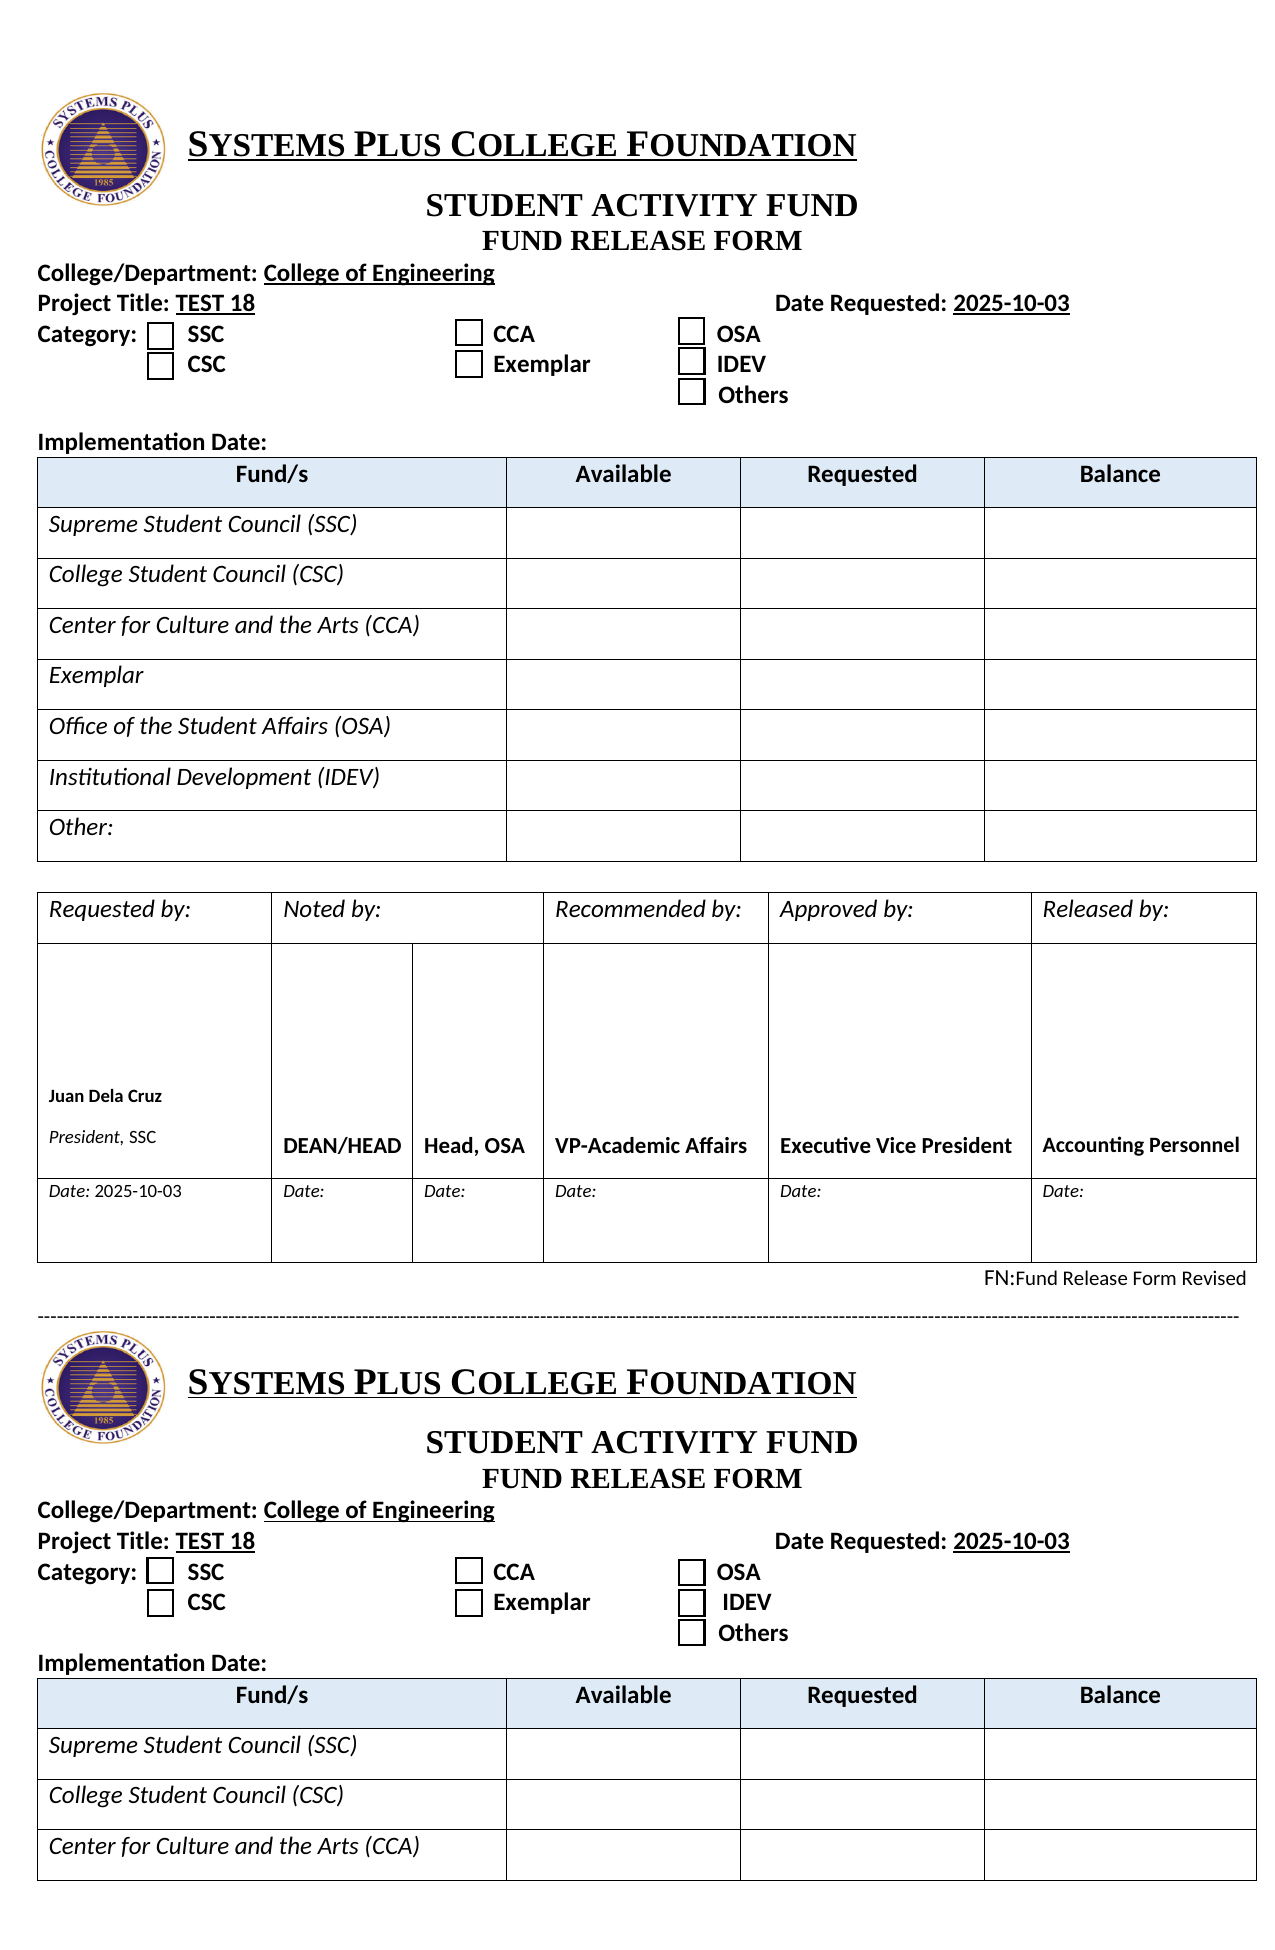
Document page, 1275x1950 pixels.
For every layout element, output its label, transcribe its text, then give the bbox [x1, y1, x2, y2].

table_cell Accounting Personnel [1032, 944, 1256, 1178]
table_cell [741, 761, 984, 810]
text Others [37, 1617, 1247, 1647]
table_cell [985, 559, 1256, 608]
text Project Title: TEST 18 Date Requested: 2025-10-03 [37, 1525, 1247, 1556]
text SYSTEMS PLUS COLLEGE FOUNDATION [37, 1359, 1247, 1403]
table_cell Date: [413, 1179, 543, 1262]
table_cell Executive Vice President [769, 944, 1031, 1178]
text Implementation Date: [37, 1647, 1247, 1678]
table_cell [741, 811, 984, 861]
table_cell [507, 559, 740, 608]
table_cell College Student Council (CSC) [38, 559, 506, 608]
table_cell [985, 710, 1256, 759]
table_header Fund/s [38, 458, 506, 507]
table_cell [741, 1780, 984, 1829]
table_header Recommended by: [544, 893, 768, 942]
text SYSTEMS PLUS COLLEGE FOUNDATION [37, 122, 1247, 165]
table_cell Date: [1032, 1179, 1256, 1262]
table_cell Juan Dela Cruz President, SSC [38, 944, 271, 1178]
table_cell Other: [38, 811, 506, 861]
table_header Requested by: [38, 893, 271, 942]
table_cell VP-Academic Affairs [544, 944, 768, 1178]
picture [35, 91, 170, 207]
table_header Requested [741, 458, 984, 507]
text Category: SSC CCA OSA [37, 318, 1247, 348]
text FUND RELEASE FORM [37, 1461, 1247, 1495]
table_header Available [507, 458, 740, 507]
table_header Fund/s [38, 1679, 506, 1728]
picture [35, 1329, 170, 1445]
table_cell [507, 710, 740, 759]
table_cell DEAN/HEAD [272, 944, 412, 1178]
table_cell Center for Culture and the Arts (CCA) [38, 609, 506, 658]
table_cell [507, 811, 740, 861]
table_cell [507, 1780, 740, 1829]
text Others [37, 379, 1247, 409]
text STUDENT ACTIVITY FUND [37, 1423, 1247, 1461]
table_cell [507, 1729, 740, 1779]
table_cell [507, 1830, 740, 1880]
text CSC Exemplar IDEV [37, 1586, 1247, 1617]
table_cell Center for Culture and the Arts (CCA) [38, 1830, 506, 1880]
table_cell [741, 609, 984, 658]
table_cell Supreme Student Council (SSC) [38, 1729, 506, 1779]
text --------------------------------------------------------------------------------------------------------------------------------------------------------------------------------------------- [37, 1304, 1247, 1329]
table_cell Office of the Student Affairs (OSA) [38, 710, 506, 759]
table_cell Date: [272, 1179, 412, 1262]
table_cell [507, 761, 740, 810]
table_cell [741, 559, 984, 608]
text College/Department: College of Engineering [37, 1495, 1247, 1525]
table_header Available [507, 1679, 740, 1728]
text Project Title: TEST 18 Date Requested: 2025-10-03 [37, 287, 1247, 318]
table_cell [507, 609, 740, 658]
table_cell Institutional Development (IDEV) [38, 761, 506, 810]
table_cell [985, 1729, 1256, 1779]
text FUND RELEASE FORM [37, 223, 1247, 257]
text FN:Fund Release Form Revised [37, 1263, 1247, 1291]
table_cell College Student Council (CSC) [38, 1780, 506, 1829]
table_header Released by: [1032, 893, 1256, 942]
table_cell Date: [769, 1179, 1031, 1262]
table_cell Head, OSA [413, 944, 543, 1178]
table_cell [507, 508, 740, 557]
table_cell [985, 660, 1256, 709]
table_cell [985, 1780, 1256, 1829]
table_header Approved by: [769, 893, 1031, 942]
table_header Balance [985, 1679, 1256, 1728]
text STUDENT ACTIVITY FUND [37, 185, 1247, 223]
table_cell Date: 2025-10-03 [38, 1179, 271, 1262]
table_cell [741, 508, 984, 557]
table_cell [985, 761, 1256, 810]
table_header Balance [985, 458, 1256, 507]
table_cell [741, 710, 984, 759]
table_cell [985, 1830, 1256, 1880]
table_header Noted by: [272, 893, 543, 942]
text CSC Exemplar IDEV [37, 348, 1247, 379]
table_cell [985, 508, 1256, 557]
table_cell [507, 660, 740, 709]
text College/Department: College of Engineering [37, 257, 1247, 287]
table_cell Exemplar [38, 660, 506, 709]
table_cell [741, 660, 984, 709]
text Implementation Date: [37, 426, 1247, 457]
table_cell [985, 811, 1256, 861]
table_cell [741, 1830, 984, 1880]
table_cell [741, 1729, 984, 1779]
table_cell Supreme Student Council (SSC) [38, 508, 506, 557]
table_cell [985, 609, 1256, 658]
table_cell Date: [544, 1179, 768, 1262]
text Category: SSC CCA OSA [37, 1556, 1247, 1586]
table_header Requested [741, 1679, 984, 1728]
